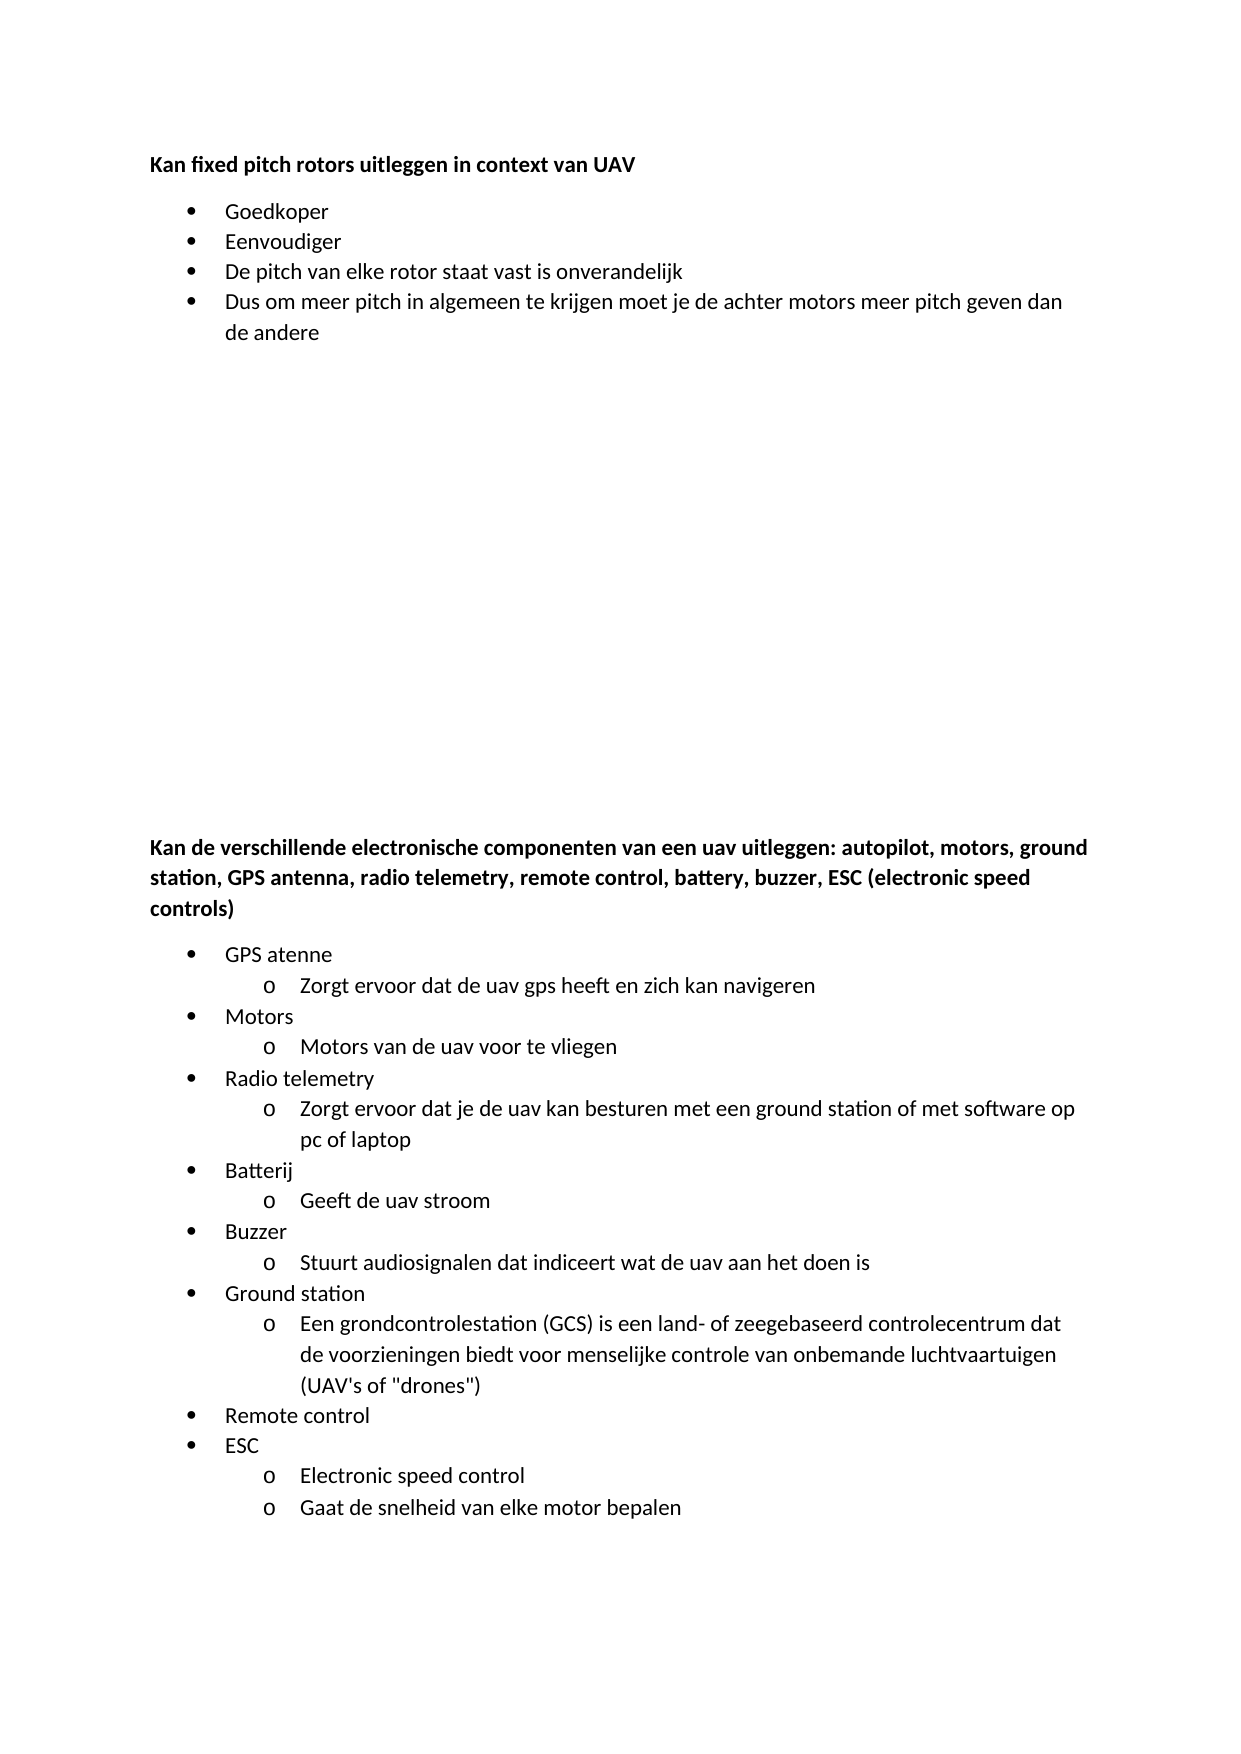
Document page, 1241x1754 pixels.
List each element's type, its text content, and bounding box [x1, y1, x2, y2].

list Batterij [187, 1156, 1090, 1184]
list Goedkoper [187, 197, 1090, 225]
list Ground station [187, 1279, 1090, 1307]
list GPS atenne [187, 941, 1090, 969]
list ESC [187, 1431, 1090, 1459]
list Geeft de uav stroom [262, 1186, 1090, 1215]
list Electronic speed control [262, 1461, 1090, 1491]
text Kan fixed pitch rotors uitleggen in context van UAV [150, 150, 1090, 178]
list Motors [187, 1002, 1090, 1030]
list Stuurt audiosignalen dat indiceert wat de uav aan het doen is [262, 1248, 1090, 1277]
list Remote control [187, 1401, 1090, 1429]
list Gaat de snelheid van elke motor bepalen [262, 1493, 1090, 1522]
list Zorgt ervoor dat je de uav kan besturen met een ground station of met software op pc of laptop [262, 1094, 1090, 1153]
list Radio telemetry [187, 1064, 1090, 1092]
text Kan de verschillende electronische componenten van een uav uitleggen: autopilot, motors, ground station, GPS antenna, radio telemetry, remote control, battery, buzzer, ESC (electronic speed controls) [150, 833, 1090, 922]
list Motors van de uav voor te vliegen [262, 1032, 1090, 1062]
list Eenvoudiger [187, 227, 1090, 255]
list De pitch van elke rotor staat vast is onverandelijk [187, 257, 1090, 285]
list Dus om meer pitch in algemeen te krijgen moet je de achter motors meer pitch geven dan de andere [187, 287, 1090, 346]
list Een grondcontrolestation (GCS) is een land- of zeegebaseerd controlecentrum dat de voorzieningen biedt voor menselijke controle van onbemande luchtvaartuigen (UAV's of "drones") [262, 1309, 1090, 1399]
list Buzzer [187, 1217, 1090, 1245]
list Zorgt ervoor dat de uav gps heeft en zich kan navigeren [262, 971, 1090, 1000]
